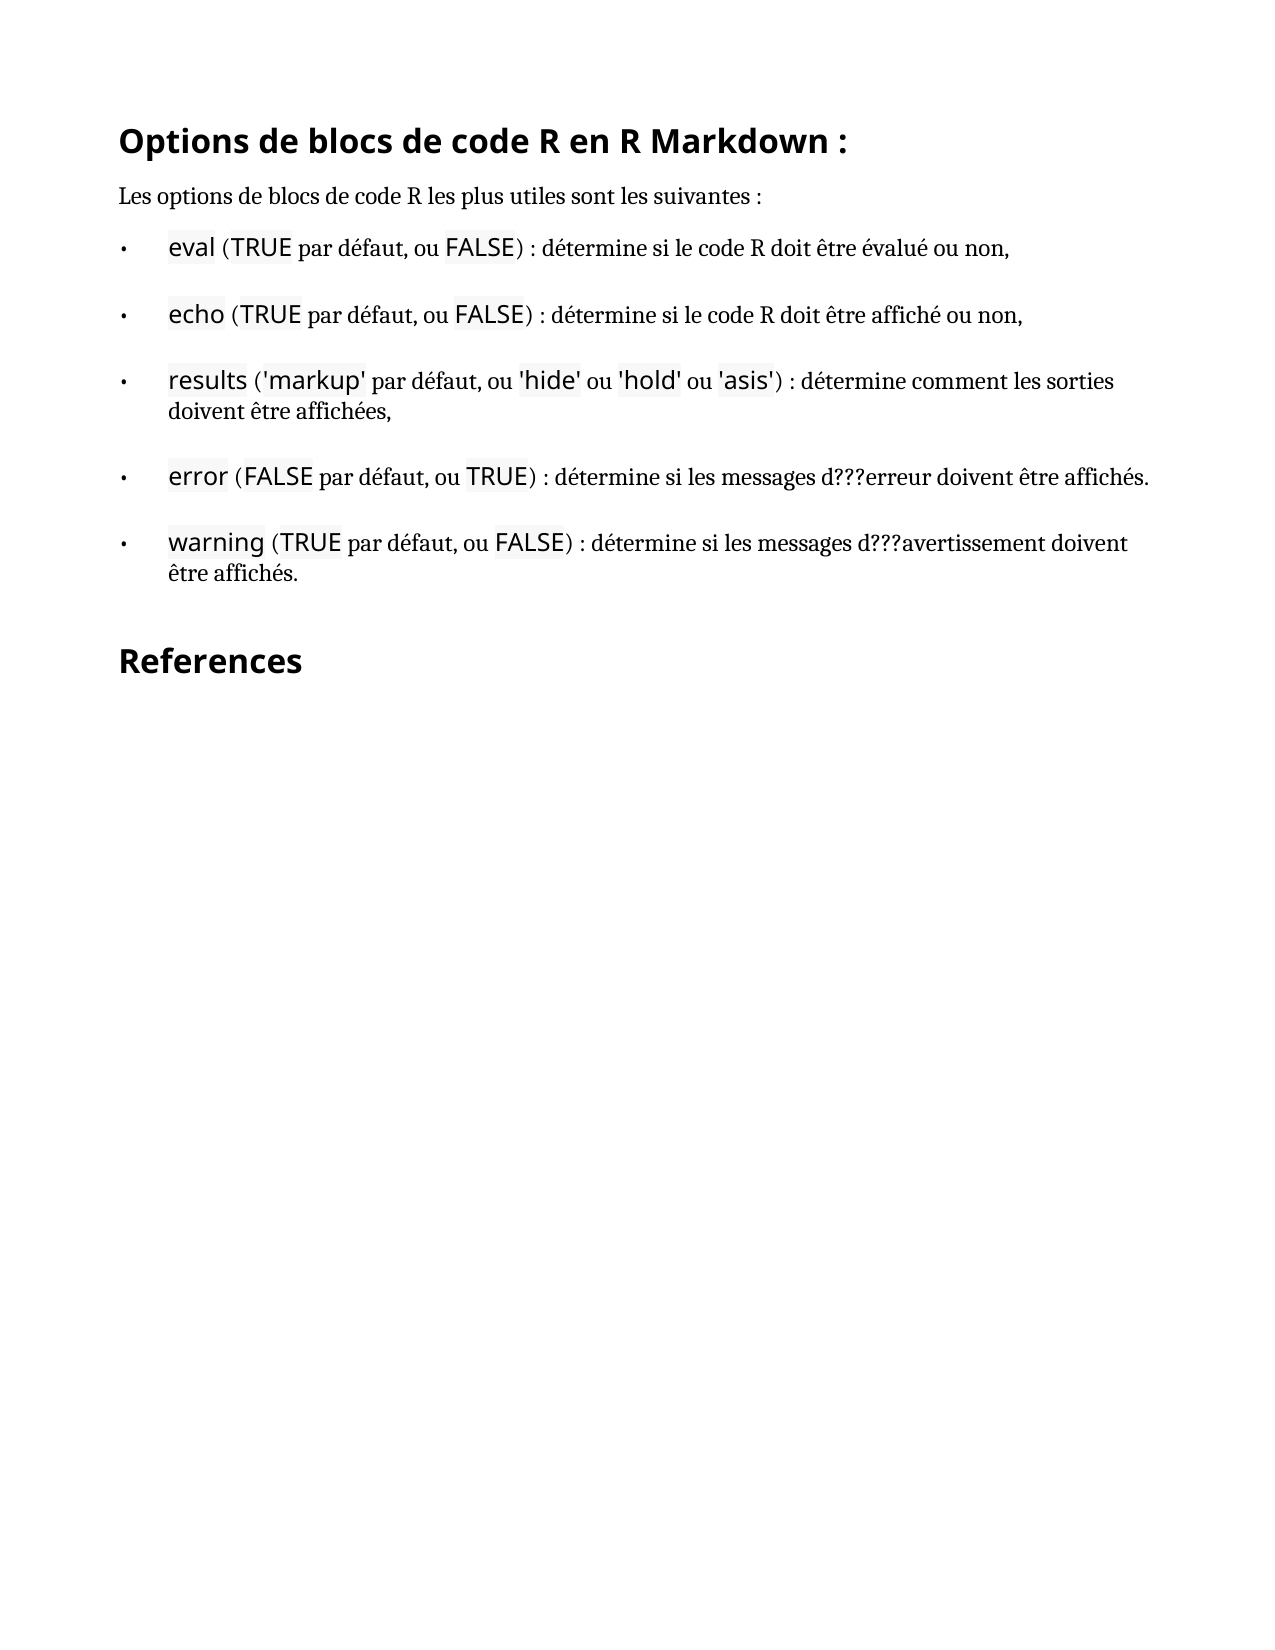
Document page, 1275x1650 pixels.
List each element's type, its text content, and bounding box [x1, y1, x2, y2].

list error (FALSE par défaut, ou TRUE) : détermine si les messages d???erreur doivent être affichés. [118, 458, 1157, 521]
subtitle References [118, 638, 1157, 683]
list warning (TRUE par défaut, ou FALSE) : détermine si les messages d???avertissement doivent être affichés. [118, 525, 1157, 588]
list results ('markup' par défaut, ou 'hide' ou 'hold' ou 'asis') : détermine comment les sorties doivent être affichées, [118, 363, 1157, 454]
list echo (TRUE par défaut, ou FALSE) : détermine si le code R doit être affiché ou non, [118, 296, 1157, 359]
list eval (TRUE par défaut, ou FALSE) : détermine si le code R doit être évalué ou non, [118, 230, 1157, 293]
subtitle Options de blocs de code R en R Markdown : [118, 118, 1157, 163]
text Les options de blocs de code R les plus utiles sont les suivantes : [118, 182, 1157, 211]
